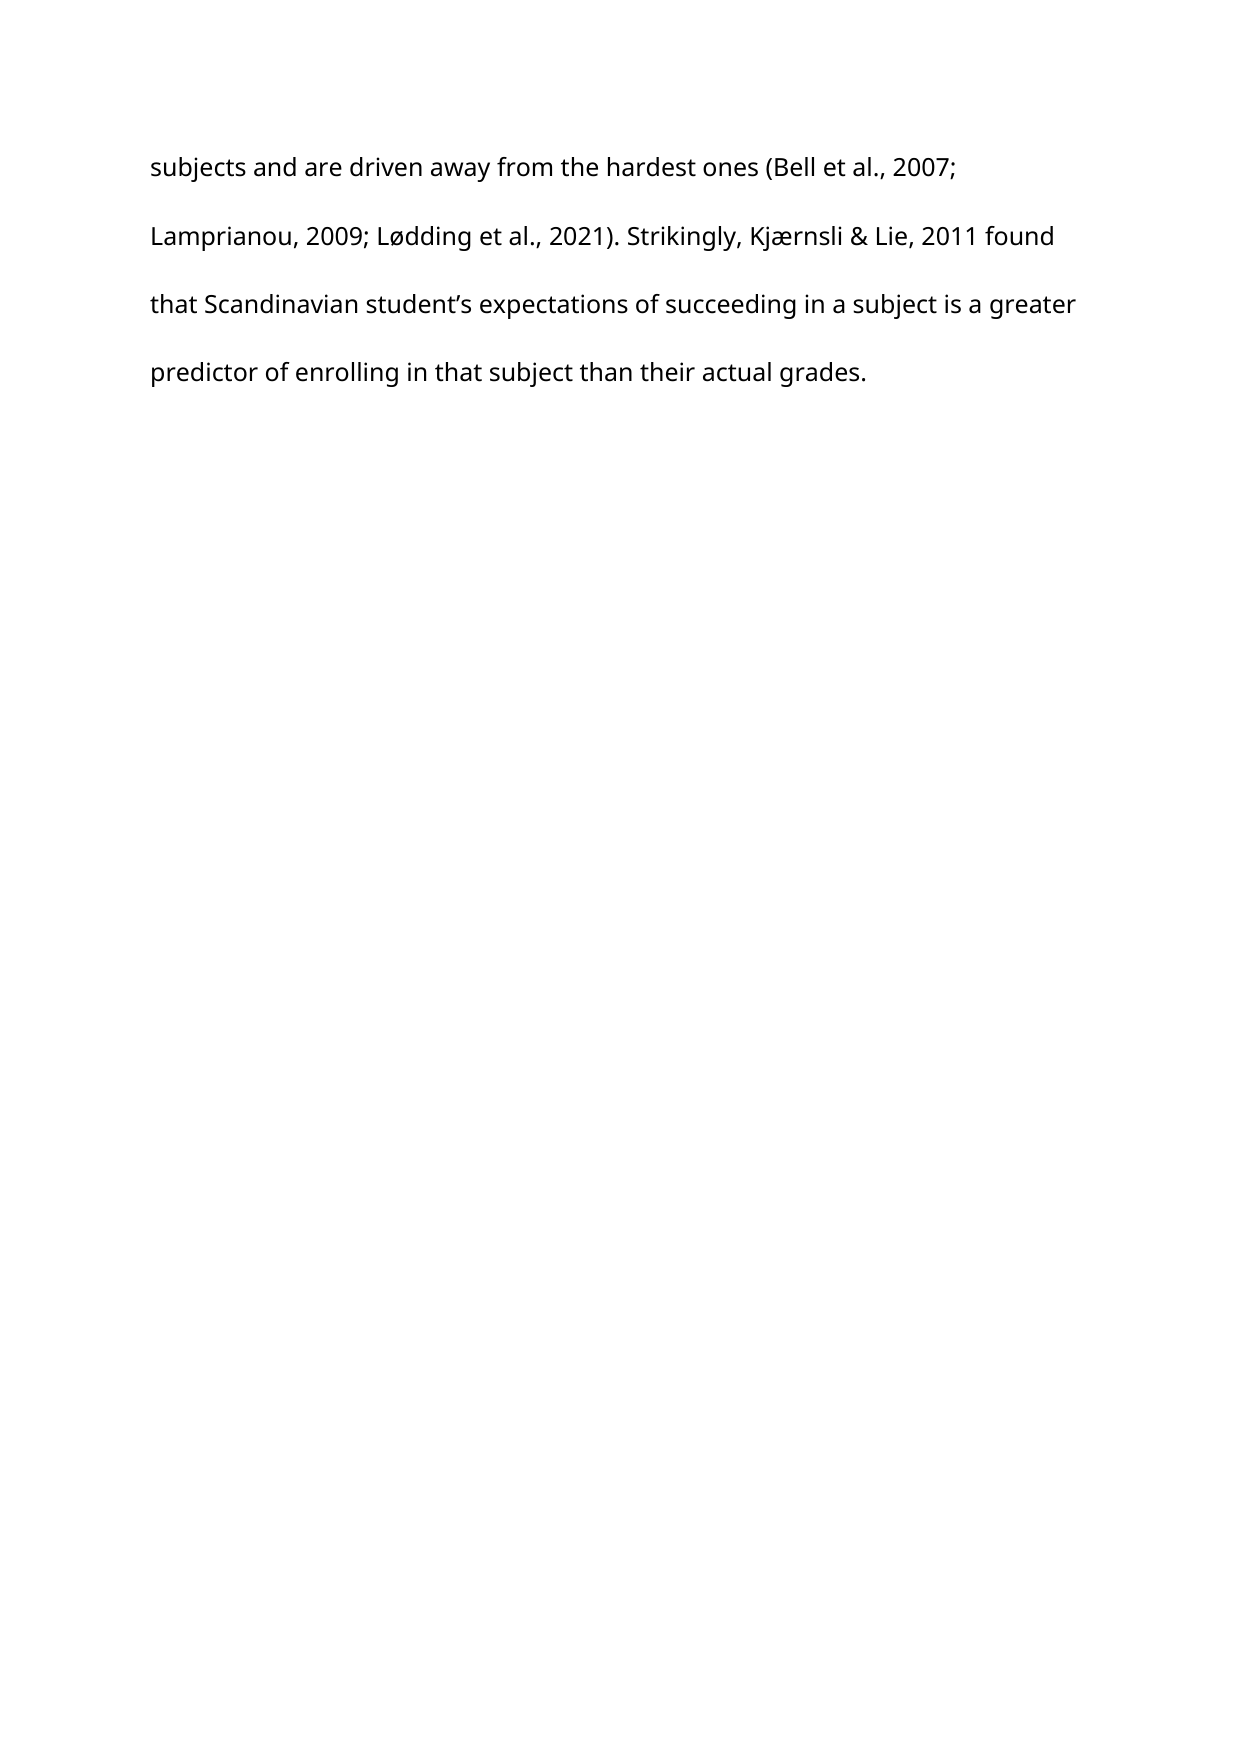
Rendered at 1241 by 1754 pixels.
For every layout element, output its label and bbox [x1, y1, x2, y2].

text [150, 150, 1090, 388]
